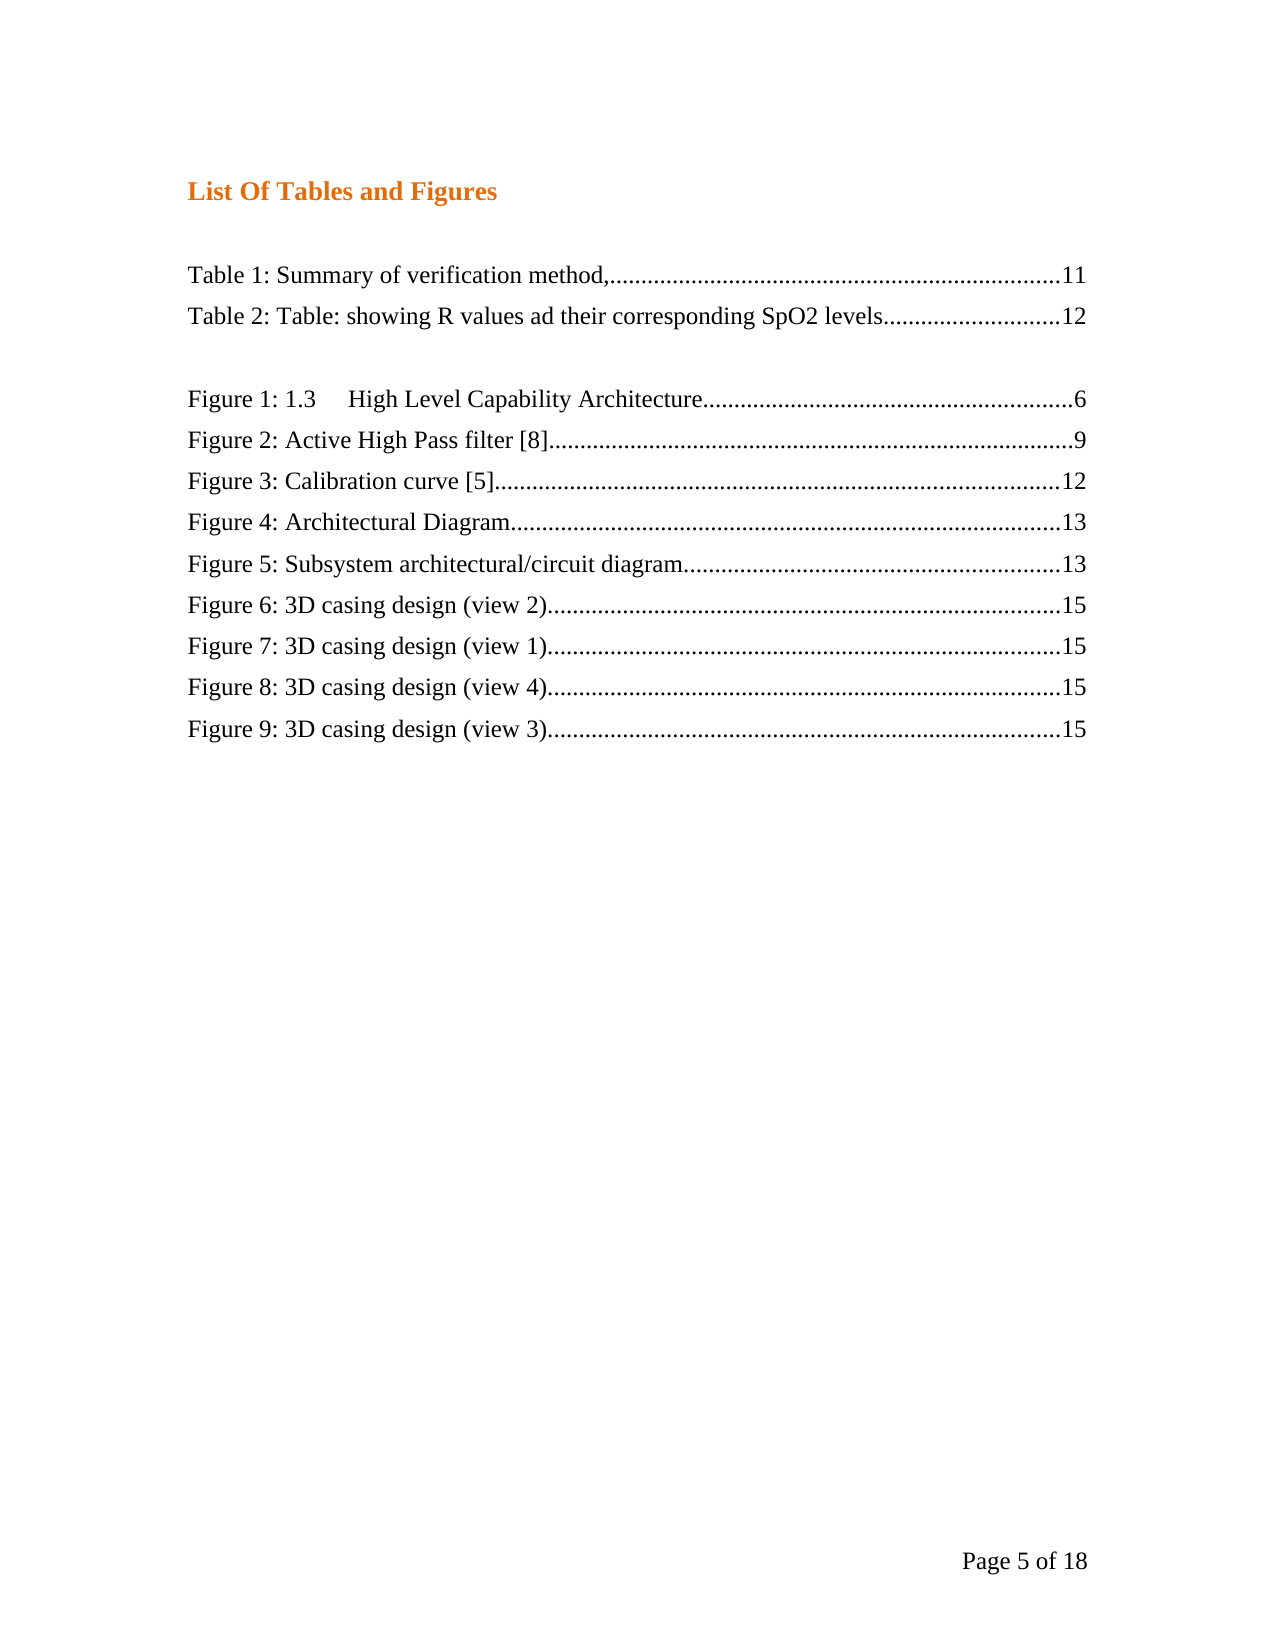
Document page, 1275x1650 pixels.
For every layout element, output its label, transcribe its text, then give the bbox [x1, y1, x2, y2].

text Figure 3: Calibration curve [5]. 12 [187, 466, 1087, 495]
text Figure 2: Active High Pass filter [8]. 9 [187, 425, 1087, 454]
text Table 2: Table: showing R values ad their corresponding SpO2 levels. 12 [187, 301, 1087, 330]
text Figure 4: Architectural Diagram. 13 [187, 507, 1087, 536]
text Table 1: Summary of verification method, 11 [187, 260, 1087, 289]
text Figure 6: 3D casing design (view 2). 15 [187, 590, 1087, 619]
text Figure 9: 3D casing design (view 3). 15 [187, 714, 1087, 742]
subtitle List Of Tables and Figures [187, 175, 1087, 206]
text Figure 7: 3D casing design (view 1). 15 [187, 631, 1087, 660]
text Figure 1: 1.3 High Level Capability Architecture. 6 [187, 384, 1087, 412]
text Figure 5: Subsystem architectural/circuit diagram. 13 [187, 549, 1087, 577]
text Figure 8: 3D casing design (view 4). 15 [187, 672, 1087, 701]
